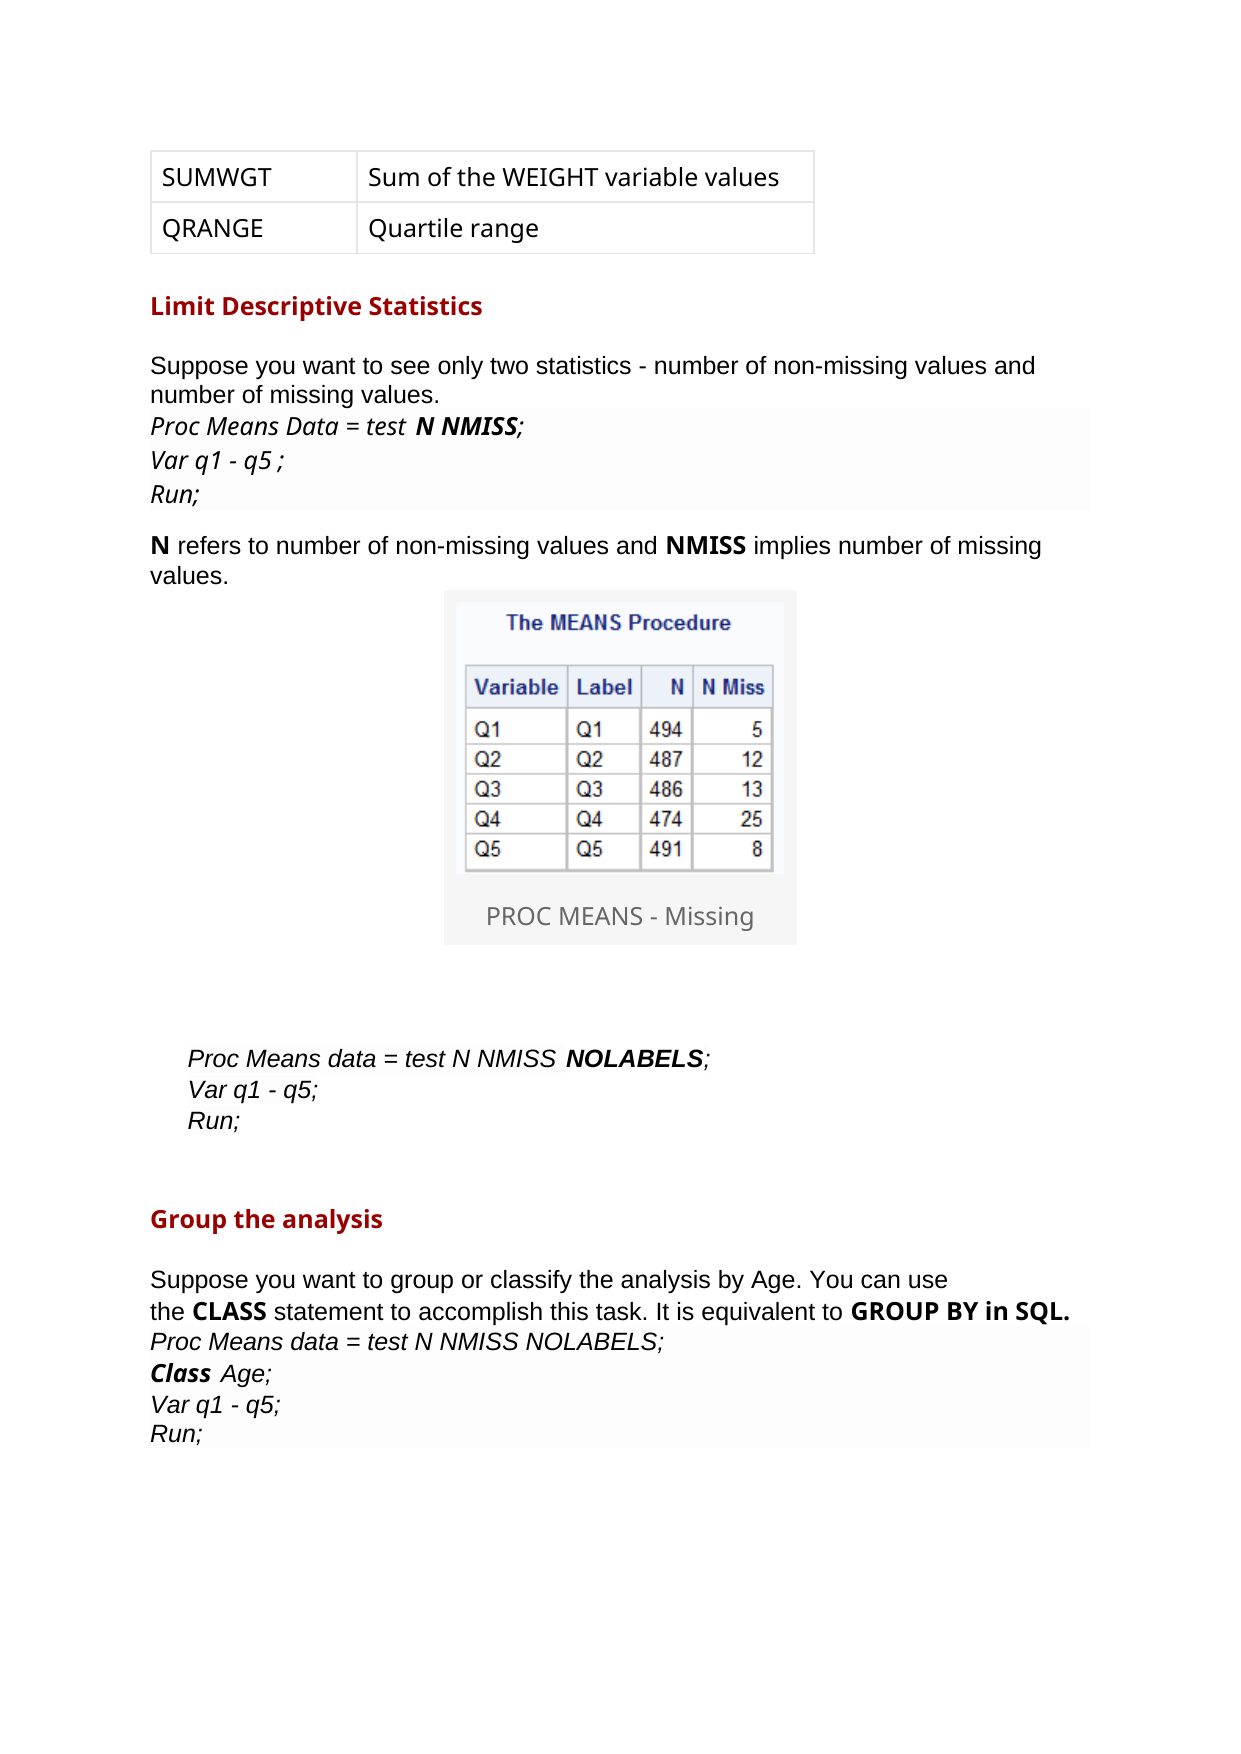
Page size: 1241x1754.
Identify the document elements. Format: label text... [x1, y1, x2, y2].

table_cell PROC MEANS - Missing [444, 886, 797, 945]
text Limit Descriptive Statistics [150, 254, 1090, 322]
text Proc Means Data = test N NMISS; Var q1 - q5 ; Run; [150, 408, 1090, 511]
table_cell SUMWGT [152, 152, 356, 201]
text Group the analysis [150, 1202, 1090, 1236]
table_cell QRANGE [152, 203, 356, 252]
text Proc Means data = test N NMISS NOLABELS; Class Age; Var q1 - q5; Run; [150, 1327, 1090, 1448]
text Proc Means data = test N NMISS NOLABELS; Var q1 - q5; Run; [187, 1044, 1090, 1135]
text N refers to number of non-missing values and NMISS implies number of missing values. [150, 527, 1090, 590]
table_header [444, 590, 797, 886]
text Suppose you want to group or classify the analysis by Age. You can use the CLASS statement to accomplish this task. It is equivalent to GROUP BY in SQL. [150, 1264, 1090, 1327]
table_cell Quartile range [358, 203, 813, 252]
picture [456, 602, 785, 874]
text Suppose you want to see only two statistics - number of non-missing values and number of missing values. [150, 351, 1090, 408]
table_cell Sum of the WEIGHT variable values [358, 152, 813, 201]
